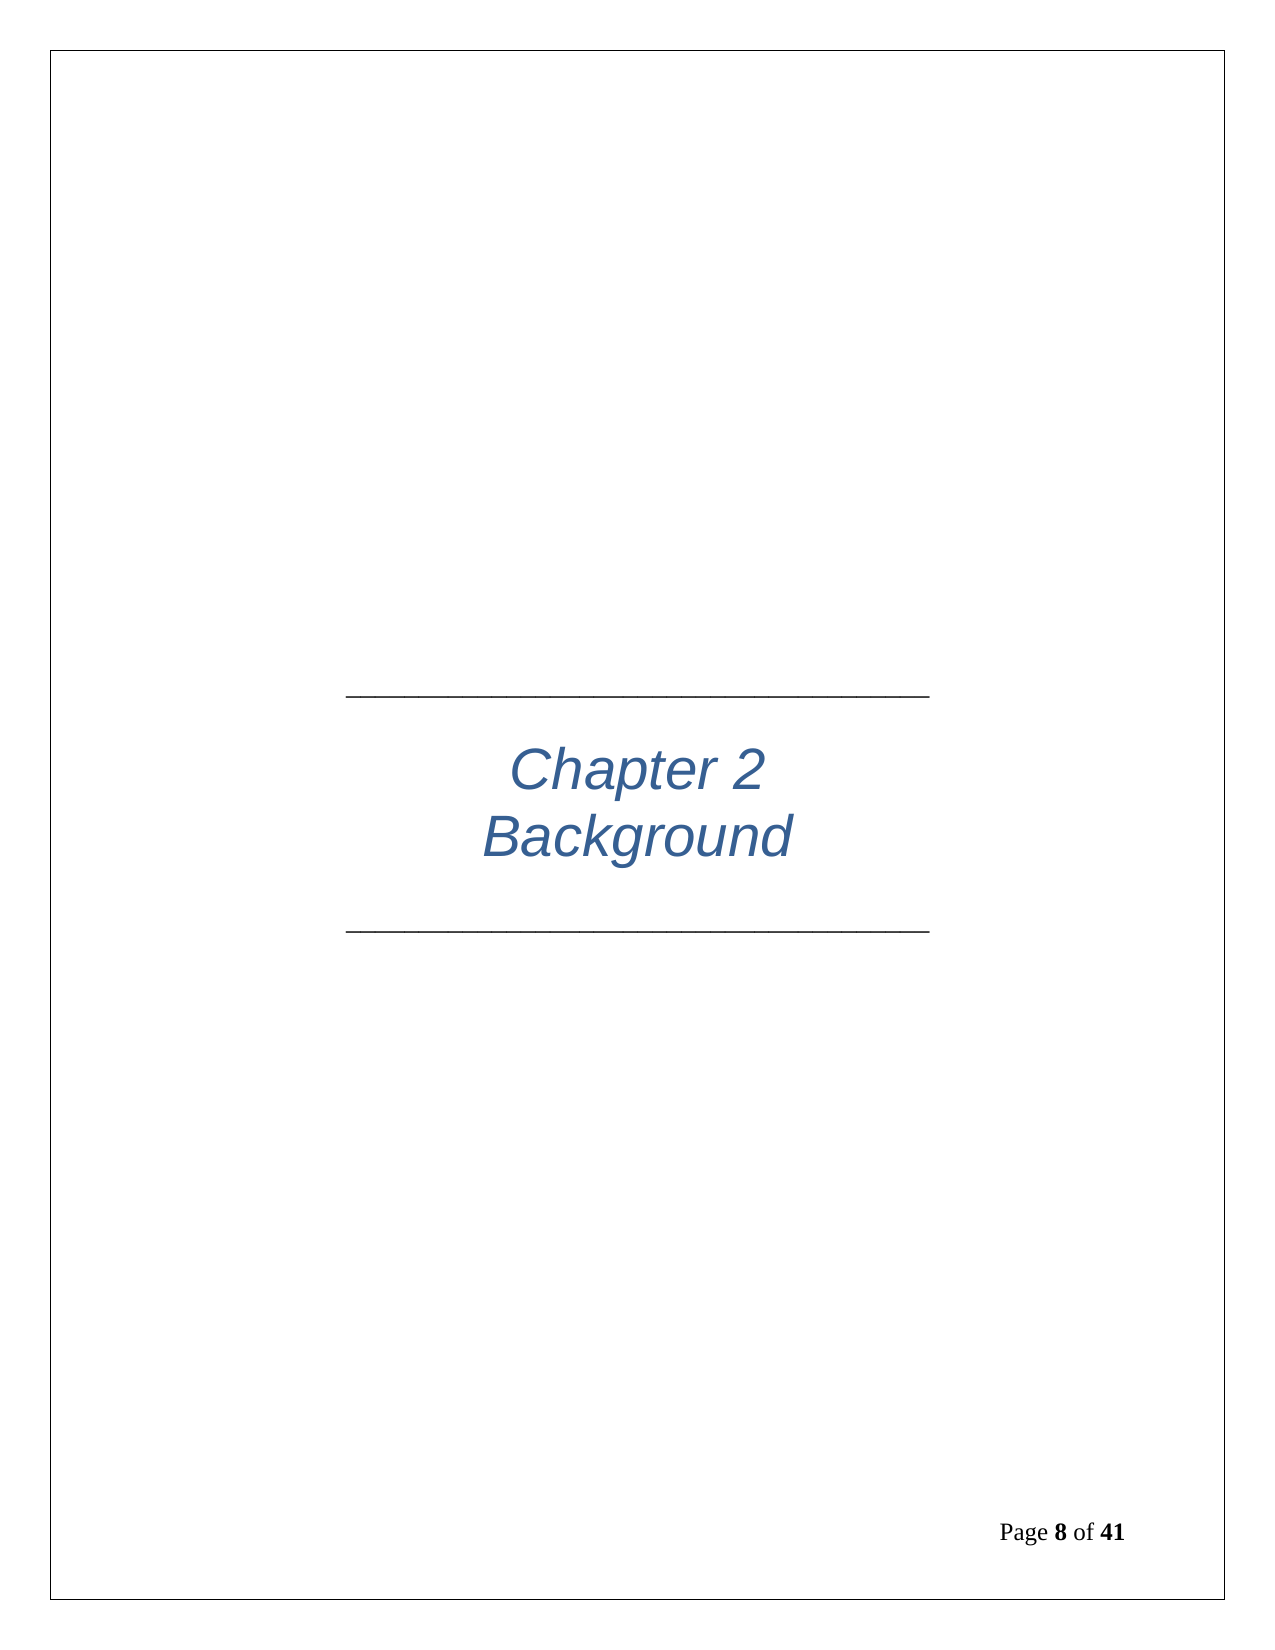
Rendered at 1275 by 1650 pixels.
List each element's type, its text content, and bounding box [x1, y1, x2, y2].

text Chapter 2 [150, 734, 1125, 802]
text ________________________________________ [150, 667, 1125, 701]
text ________________________________________ [150, 902, 1125, 936]
text Background [150, 802, 1125, 869]
